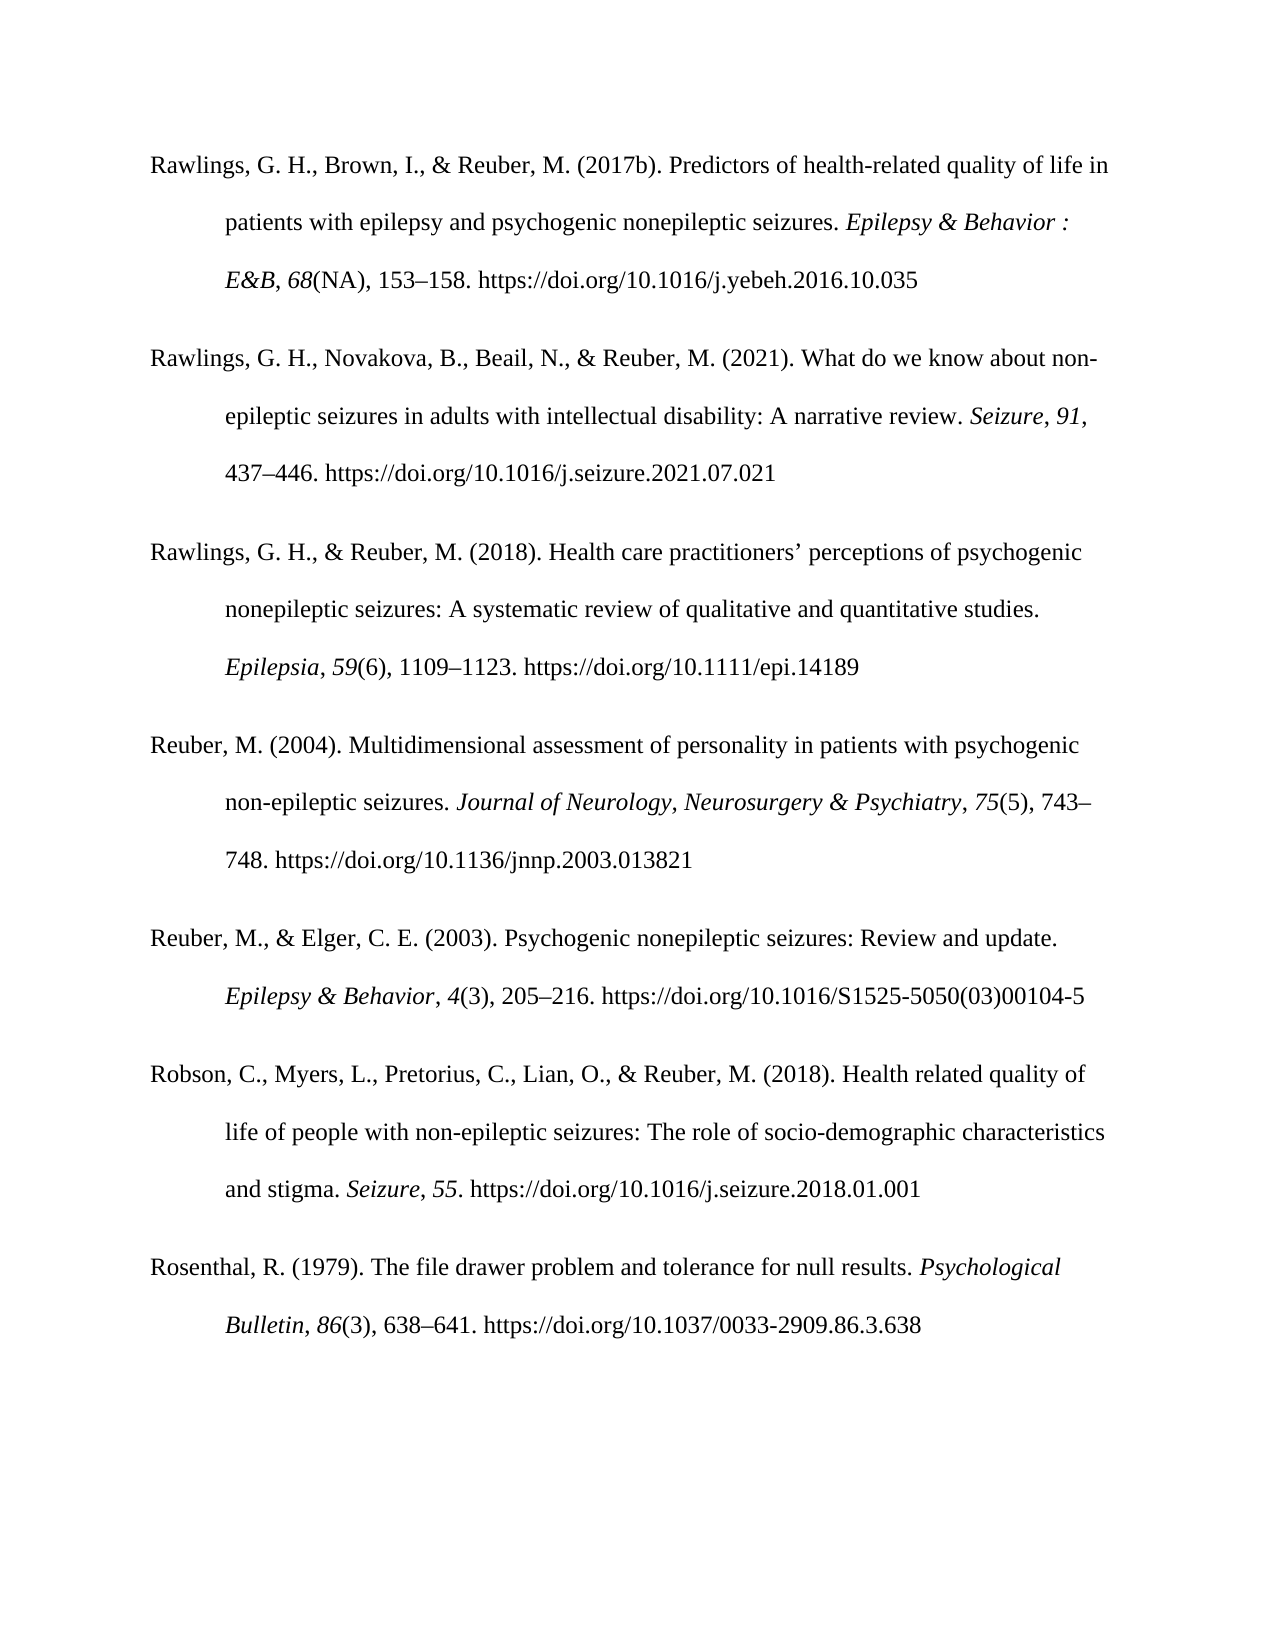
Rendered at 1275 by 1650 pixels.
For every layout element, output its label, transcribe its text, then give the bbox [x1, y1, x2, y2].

text Reuber, M., & Elger, C. E. (2003). Psychogenic nonepileptic seizures: Review and update. Epilepsy & Behavior, 4(3), 205–216. https://doi.org/10.1016/S1525-5050(03)00104-5 [150, 923, 1125, 1009]
text Rawlings, G. H., Brown, I., & Reuber, M. (2017b). Predictors of health-related quality of life in patients with epilepsy and psychogenic nonepileptic seizures. Epilepsy & Behavior : E&B, 68(NA), 153–158. https://doi.org/10.1016/j.yebeh.2016.10.035 [150, 150, 1125, 294]
text Rosenthal, R. (1979). The file drawer problem and tolerance for null results. Psychological Bulletin, 86(3), 638–641. https://doi.org/10.1037/0033-2909.86.3.638 [150, 1252, 1125, 1339]
text Rawlings, G. H., & Reuber, M. (2018). Health care practitioners’ perceptions of psychogenic nonepileptic seizures: A systematic review of qualitative and quantitative studies. Epilepsia, 59(6), 1109–1123. https://doi.org/10.1111/epi.14189 [150, 537, 1125, 680]
text Reuber, M. (2004). Multidimensional assessment of personality in patients with psychogenic non-epileptic seizures. Journal of Neurology, Neurosurgery & Psychiatry, 75(5), 743–748. https://doi.org/10.1136/jnnp.2003.013821 [150, 730, 1125, 874]
text Robson, C., Myers, L., Pretorius, C., Lian, O., & Reuber, M. (2018). Health related quality of life of people with non-epileptic seizures: The role of socio-demographic characteristics and stigma. Seizure, 55. https://doi.org/10.1016/j.seizure.2018.01.001 [150, 1059, 1125, 1203]
text Rawlings, G. H., Novakova, B., Beail, N., & Reuber, M. (2021). What do we know about non-epileptic seizures in adults with intellectual disability: A narrative review. Seizure, 91, 437–446. https://doi.org/10.1016/j.seizure.2021.07.021 [150, 343, 1125, 487]
